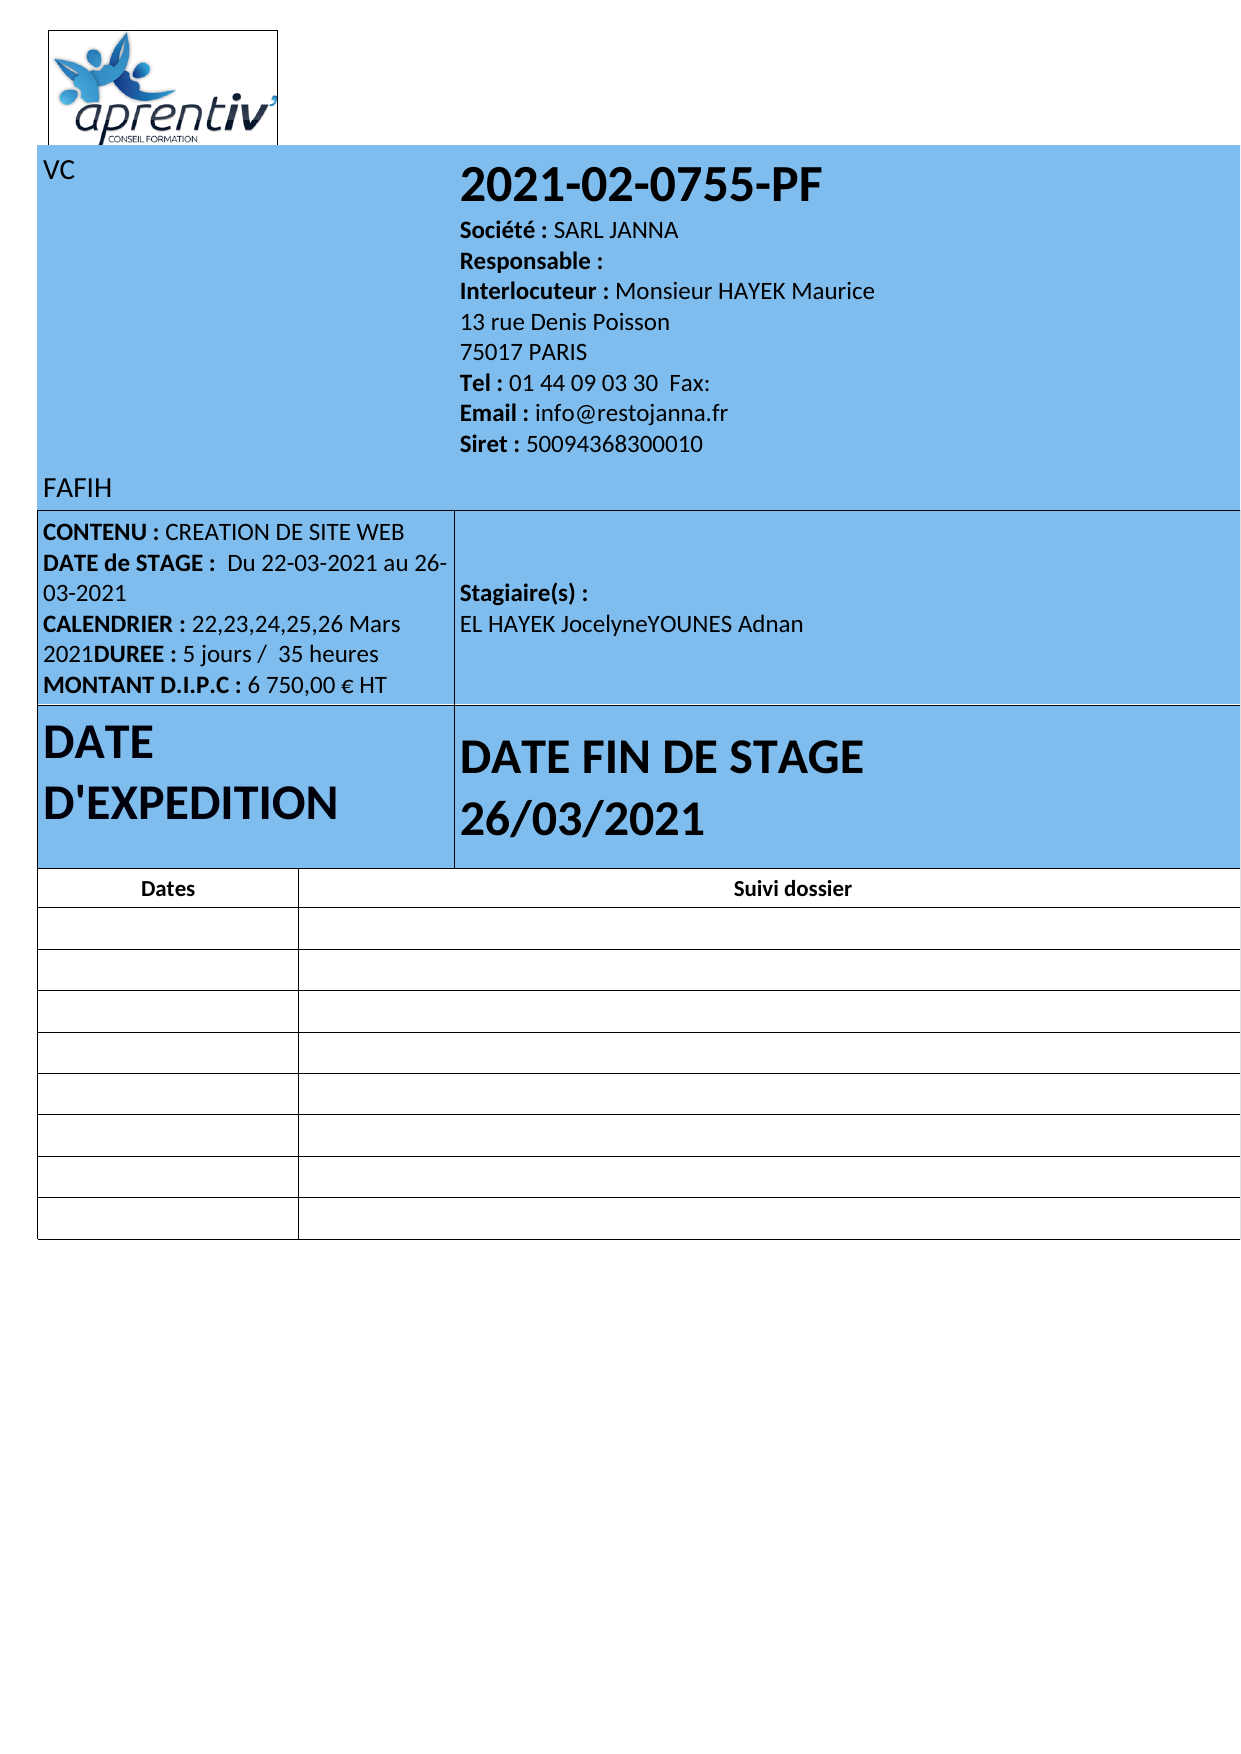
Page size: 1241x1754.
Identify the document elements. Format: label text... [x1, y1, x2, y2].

table_cell DATE D'EXPEDITION [38, 706, 454, 868]
table_cell Stagiaire(s) : EL HAYEK Jocelyne [455, 511, 1240, 704]
table_cell FAFIH [38, 465, 1240, 510]
table_cell [38, 1033, 298, 1073]
table_header Suivi dossier [299, 869, 1240, 907]
table_cell [299, 1157, 1240, 1197]
table_cell [299, 991, 1240, 1031]
table_cell CONTENU : CREATION DE SITE WEBDATE de STAGE : Du 22-03-2021 au 26-03-2021CALENDRIER : 22,23,24,25,26 Mars 2021DUREE : 5 jours / 35 heuresMONTANT D.I.P.C : 6 750,00 € HT [38, 511, 454, 704]
table_header 2021-02-0755-PFSociété : SARL JANNAResponsable : Interlocuteur : Monsieur HAYEK Maurice13 rue Denis Poisson75017 PARISTel : 01 44 09 03 30 Fax: Email : info@restojanna.frSiret : 50094368300010 [455, 146, 1240, 464]
table_cell [299, 1074, 1240, 1114]
table_cell [38, 1157, 298, 1197]
table_cell [299, 1033, 1240, 1073]
picture [49, 31, 277, 145]
table_header Dates [38, 869, 298, 907]
table_cell DATE FIN DE STAGE 26/03/2021 [455, 706, 1240, 868]
table_cell [38, 908, 298, 948]
table_cell [299, 1115, 1240, 1156]
table_cell [38, 1198, 298, 1239]
table_cell [38, 991, 298, 1031]
table_cell [299, 908, 1240, 948]
table_header VC [38, 146, 454, 464]
table_cell [299, 1198, 1240, 1239]
table_cell [299, 950, 1240, 990]
table_cell [38, 1074, 298, 1114]
table_cell [38, 950, 298, 990]
table_cell [38, 1115, 298, 1156]
